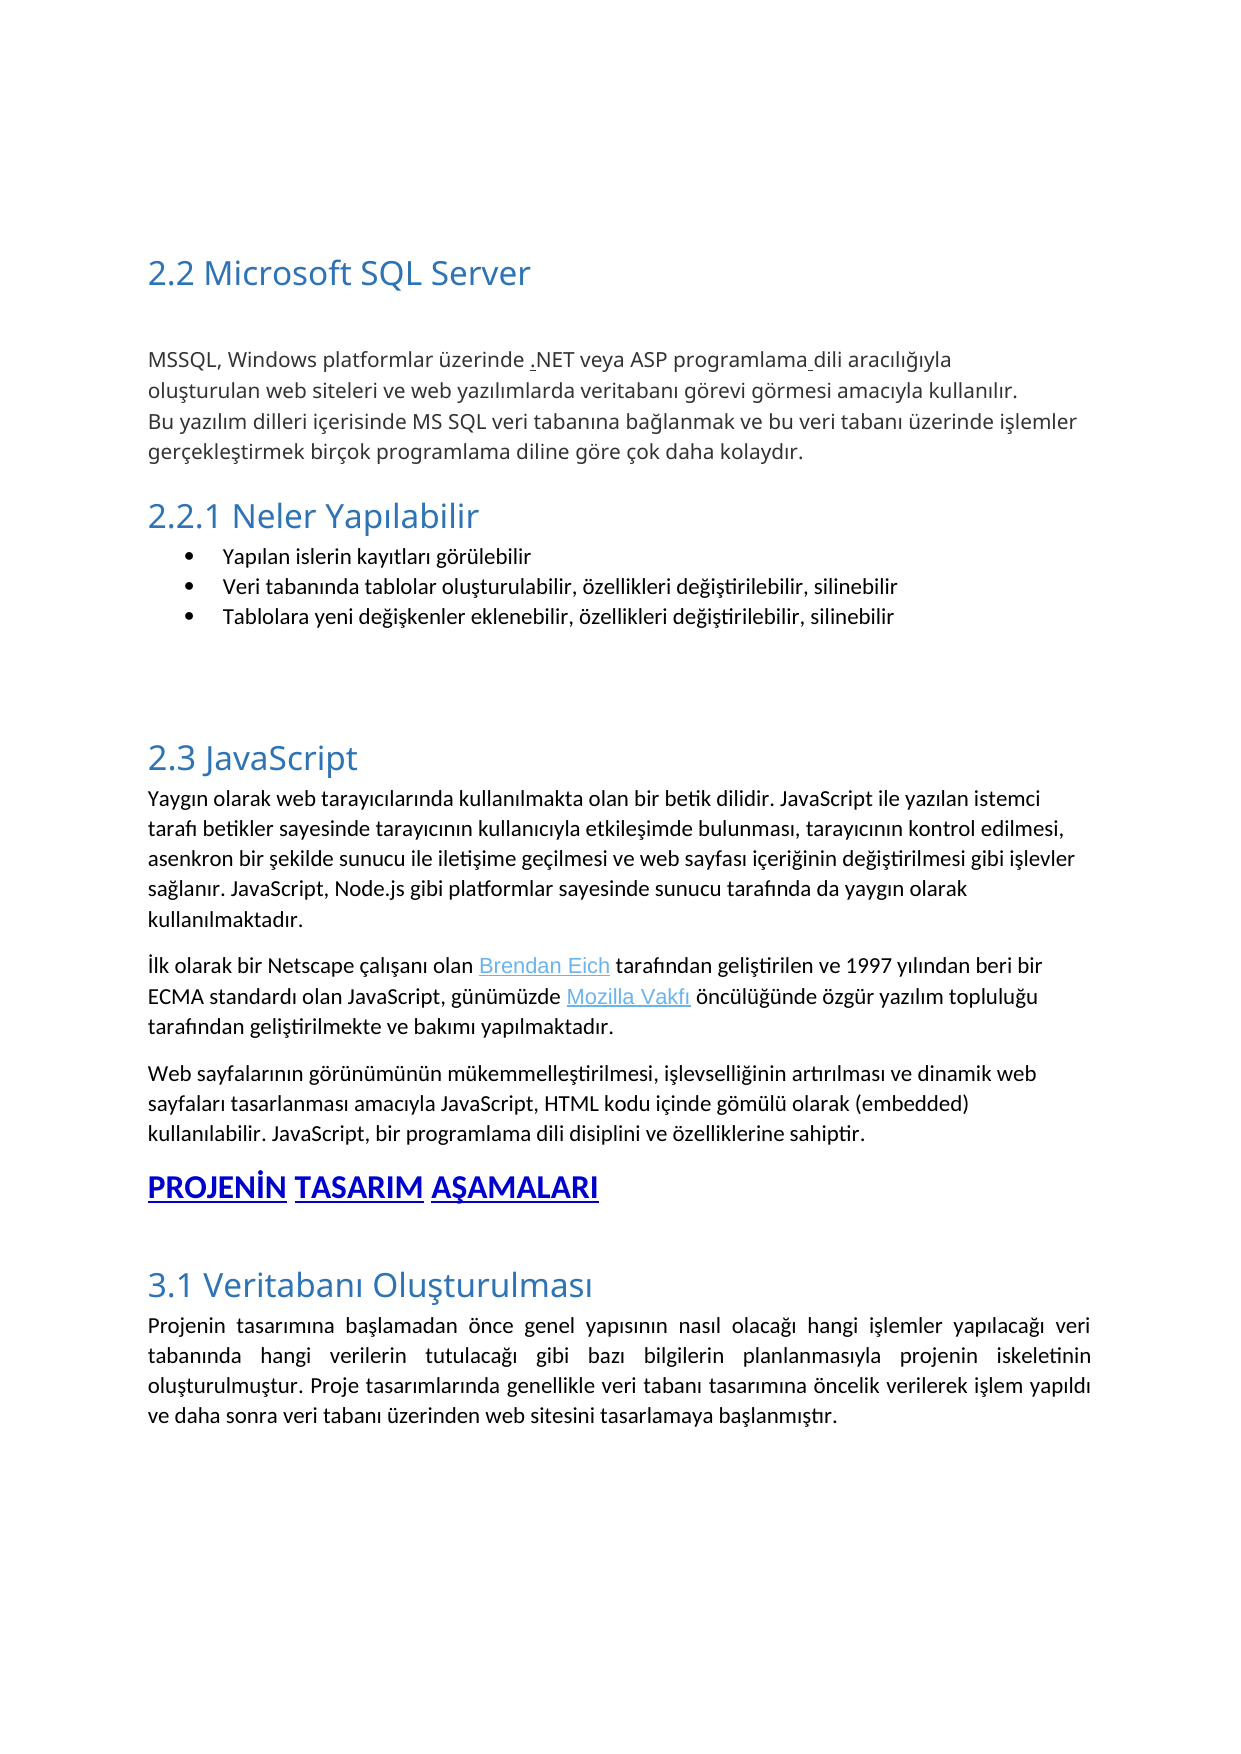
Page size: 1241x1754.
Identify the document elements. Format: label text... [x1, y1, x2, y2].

list Yapılan islerin kayıtları görülebilir [185, 542, 1093, 570]
text Yaygın olarak web tarayıcılarında kullanılmakta olan bir betik dilidir. JavaScript ile yazılan istemci tarafı betikler sayesinde tarayıcının kullanıcıyla etkileşimde bulunması, tarayıcının kontrol edilmesi, asenkron bir şekilde sunucu ile iletişime geçilmesi ve web sayfası içeriğinin değiştirilmesi gibi işlevler sağlanır. JavaScript, Node.js gibi platformlar sayesinde sunucu tarafında da yaygın olarak kullanılmaktadır. [148, 784, 1093, 933]
text PROJENİN TASARIM AŞAMALARI [148, 1166, 1093, 1207]
subtitle 2.2 Microsoft SQL Server [148, 250, 1093, 295]
text Web sayfalarının görünümünün mükemmelleştirilmesi, işlevselliğinin artırılması ve dinamik web sayfaları tasarlanması amacıyla JavaScript, HTML kodu içinde gömülü olarak (embedded) kullanılabilir. JavaScript, bir programlama dili disiplini ve özelliklerine sahiptir. [148, 1059, 1093, 1147]
text Projenin tasarımına başlamadan önce genel yapısının nasıl olacağı hangi işlemler yapılacağı veri tabanında hangi verilerin tutulacağı gibi bazı bilgilerin planlanmasıyla projenin iskeletinin oluşturulmuştur. Proje tasarımlarında genellikle veri tabanı tasarımına öncelik verilerek işlem yapıldı ve daha sonra veri tabanı üzerinden web sitesini tasarlamaya başlanmıştır. [148, 1311, 1093, 1430]
subtitle 2.3 JavaScript [148, 733, 1093, 780]
subtitle 2.2.1 Neler Yapılabilir [148, 493, 1093, 538]
subtitle 3.1 Veritabanı Oluşturulması [148, 1262, 1093, 1307]
text İlk olarak bir Netscape çalışanı olan Brendan Eich tarafından geliştirilen ve 1997 yılından beri bir ECMA standardı olan JavaScript, günümüzde Mozilla Vakfı öncülüğünde özgür yazılım topluluğu tarafından geliştirilmekte ve bakımı yapılmaktadır. [148, 952, 1093, 1040]
list Tablolara yeni değişkenler eklenebilir, özellikleri değiştirilebilir, silinebilir [185, 602, 1093, 630]
text MSSQL, Windows platformlar üzerinde .NET veya ASP programlama dili aracılığıyla oluşturulan web siteleri ve web yazılımlarda veritabanı görevi görmesi amacıyla kullanılır. Bu yazılım dilleri içerisinde MS SQL veri tabanına bağlanmak ve bu veri tabanı üzerinde işlemler gerçekleştirmek birçok programlama diline göre çok daha kolaydır. [148, 346, 1093, 466]
list Veri tabanında tablolar oluşturulabilir, özellikleri değiştirilebilir, silinebilir [185, 572, 1093, 600]
